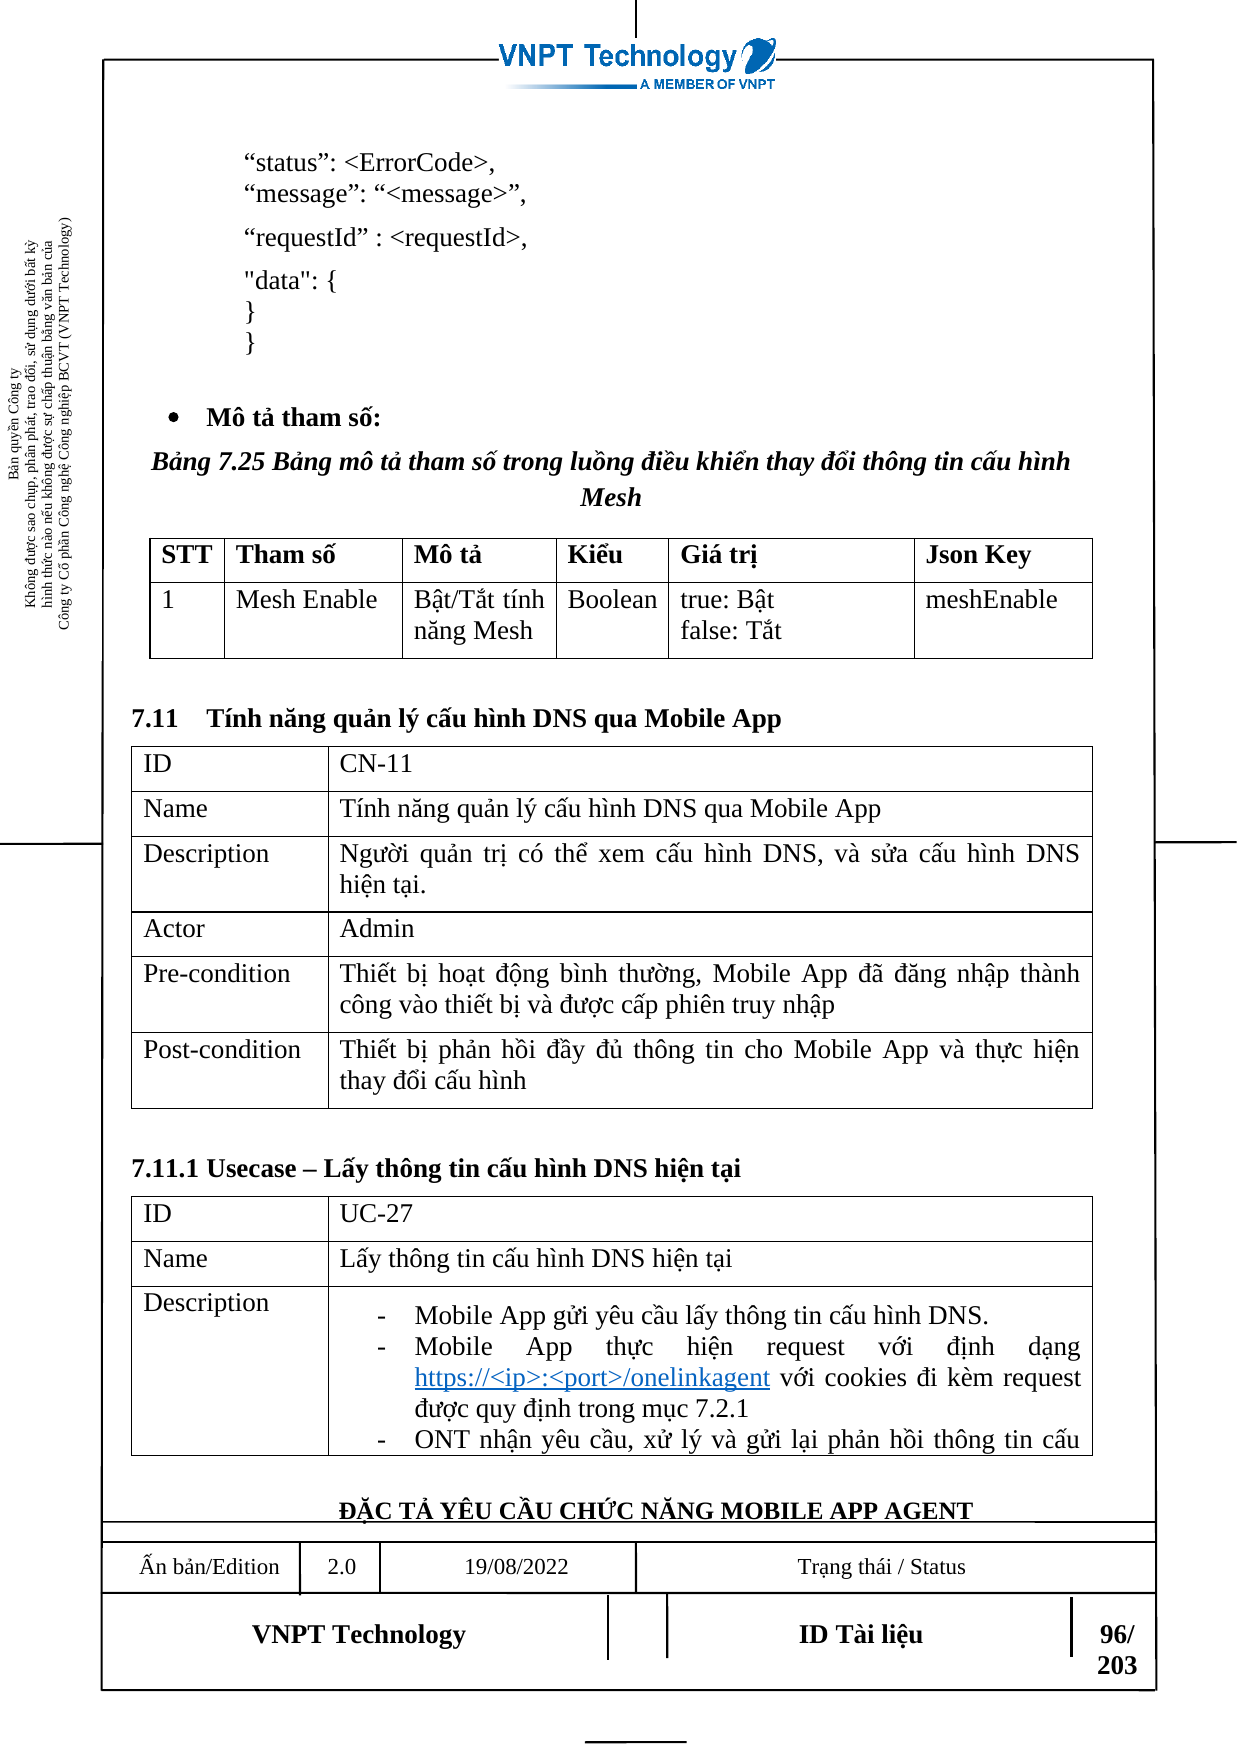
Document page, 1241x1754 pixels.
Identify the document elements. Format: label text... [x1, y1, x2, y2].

subtitle Tính năng quản lý cấu hình DNS qua Mobile App [131, 703, 1093, 734]
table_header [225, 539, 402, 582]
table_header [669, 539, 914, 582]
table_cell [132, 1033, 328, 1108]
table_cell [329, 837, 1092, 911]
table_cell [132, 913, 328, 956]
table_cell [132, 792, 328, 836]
list } [244, 327, 1093, 358]
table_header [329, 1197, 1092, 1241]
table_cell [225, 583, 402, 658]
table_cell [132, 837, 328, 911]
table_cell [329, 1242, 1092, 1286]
list “message”: “<message>”, [244, 177, 1093, 208]
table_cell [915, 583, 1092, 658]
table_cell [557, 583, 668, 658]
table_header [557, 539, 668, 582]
list } [244, 295, 1093, 327]
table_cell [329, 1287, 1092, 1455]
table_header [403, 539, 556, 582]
list “requestId” : <requestId>, [206, 221, 1093, 252]
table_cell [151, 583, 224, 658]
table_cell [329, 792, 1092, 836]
picture [498, 38, 776, 89]
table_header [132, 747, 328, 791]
list “status”: <ErrorCode>, [244, 146, 1093, 177]
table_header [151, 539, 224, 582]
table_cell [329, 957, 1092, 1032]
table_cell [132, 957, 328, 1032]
list "data": { [244, 264, 1093, 295]
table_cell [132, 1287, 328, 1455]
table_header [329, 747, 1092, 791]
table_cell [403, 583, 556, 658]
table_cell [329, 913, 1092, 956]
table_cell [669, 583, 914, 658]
subtitle Usecase – Lấy thông tin cấu hình DNS hiện tại [131, 1152, 1093, 1184]
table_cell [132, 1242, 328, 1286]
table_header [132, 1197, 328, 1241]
list Mô tả tham số: [169, 401, 1093, 433]
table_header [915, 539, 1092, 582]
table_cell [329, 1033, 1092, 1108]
